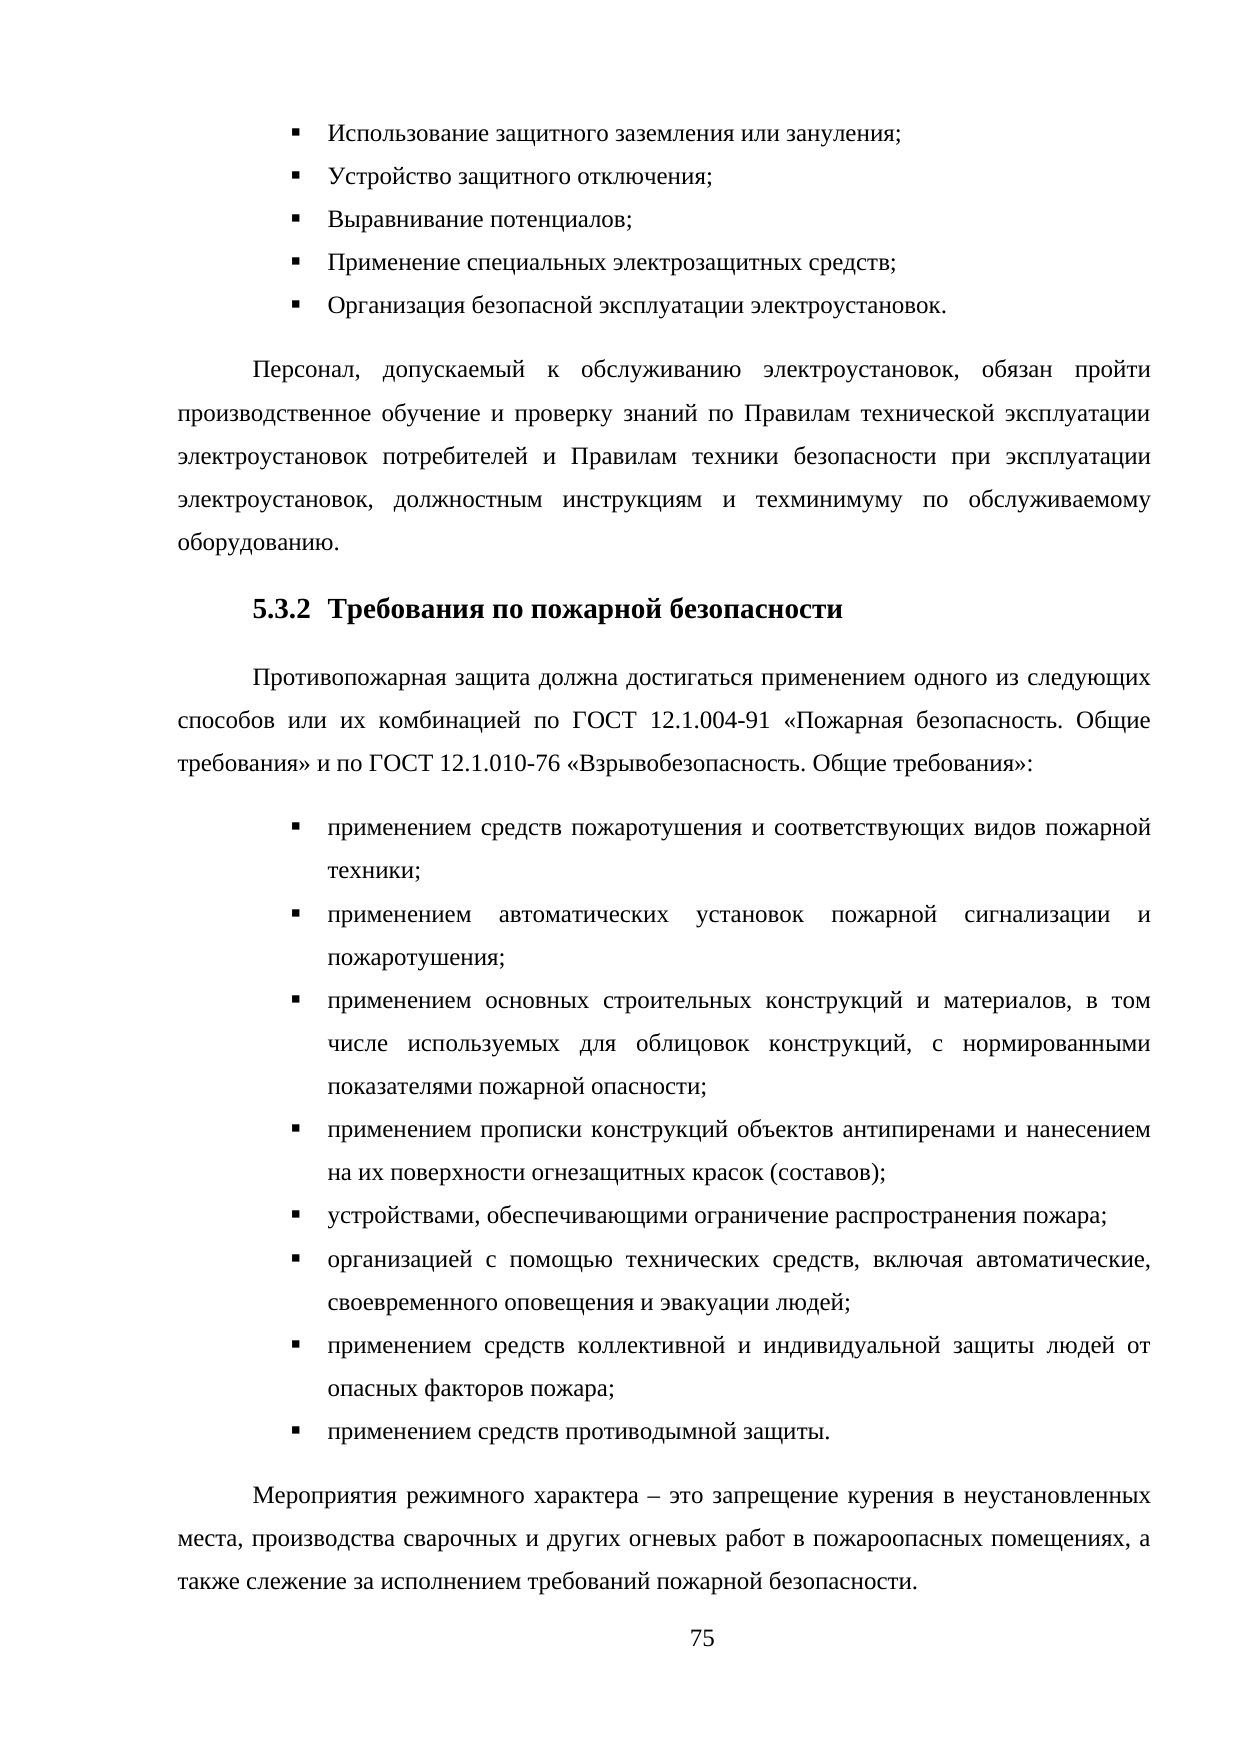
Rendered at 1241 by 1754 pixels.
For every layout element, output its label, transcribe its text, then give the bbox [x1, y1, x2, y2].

list применением средств коллективной и индивидуальной защиты людей от опасных факторов пожара; [290, 1330, 1152, 1402]
list применением прописки конструкций объектов антипиренами и нанесением на их поверхности огнезащитных красок (составов); [290, 1114, 1152, 1186]
list применением основных строительных конструкций и материалов, в том числе используемых для облицовок конструкций, с нормированными показателями пожарной опасности; [290, 985, 1152, 1100]
list организацией с помощью технических средств, включая автоматические, своевременного оповещения и эвакуации людей; [290, 1244, 1152, 1316]
text Мероприятия режимного характера – это запрещение курения в неустановленных места, производства сварочных и других огневых работ в пожароопасных помещениях, а также слежение за исполнением требований пожарной безопасности. [177, 1480, 1152, 1595]
list Использование защитного заземления или зануления; [290, 118, 1152, 147]
subtitle Требования по пожарной безопасности [177, 591, 1152, 624]
list Организация безопасной эксплуатации электроустановок. [290, 291, 1152, 319]
list Применение специальных электрозащитных средств; [290, 247, 1152, 276]
list применением средств пожаротушения и соответствующих видов пожарной техники; [290, 812, 1152, 884]
text Противопожарная защита должна достигаться применением одного из следующих способов или их комбинацией по ГОСТ 12.1.004-91 «Пожарная безопасность. Общие требования» и по ГОСТ 12.1.010-76 «Взрывобезопасность. Общие требования»: [177, 662, 1152, 777]
text Персонал, допускаемый к обслуживанию электроустановок, обязан пройти производственное обучение и проверку знаний по Правилам технической эксплуатации электроустановок потребителей и Правилам техники безопасности при эксплуатации электроустановок, должностным инструкциям и техминимуму по обслуживаемому оборудованию. [177, 354, 1152, 556]
list устройствами, обеспечивающими ограничение распространения пожара; [290, 1201, 1152, 1229]
list применением средств противодымной защиты. [290, 1416, 1152, 1445]
list Устройство защитного отключения; [290, 161, 1152, 190]
list Выравнивание потенциалов; [290, 204, 1152, 233]
list применением автоматических установок пожарной сигнализации и пожаротушения; [290, 899, 1152, 971]
